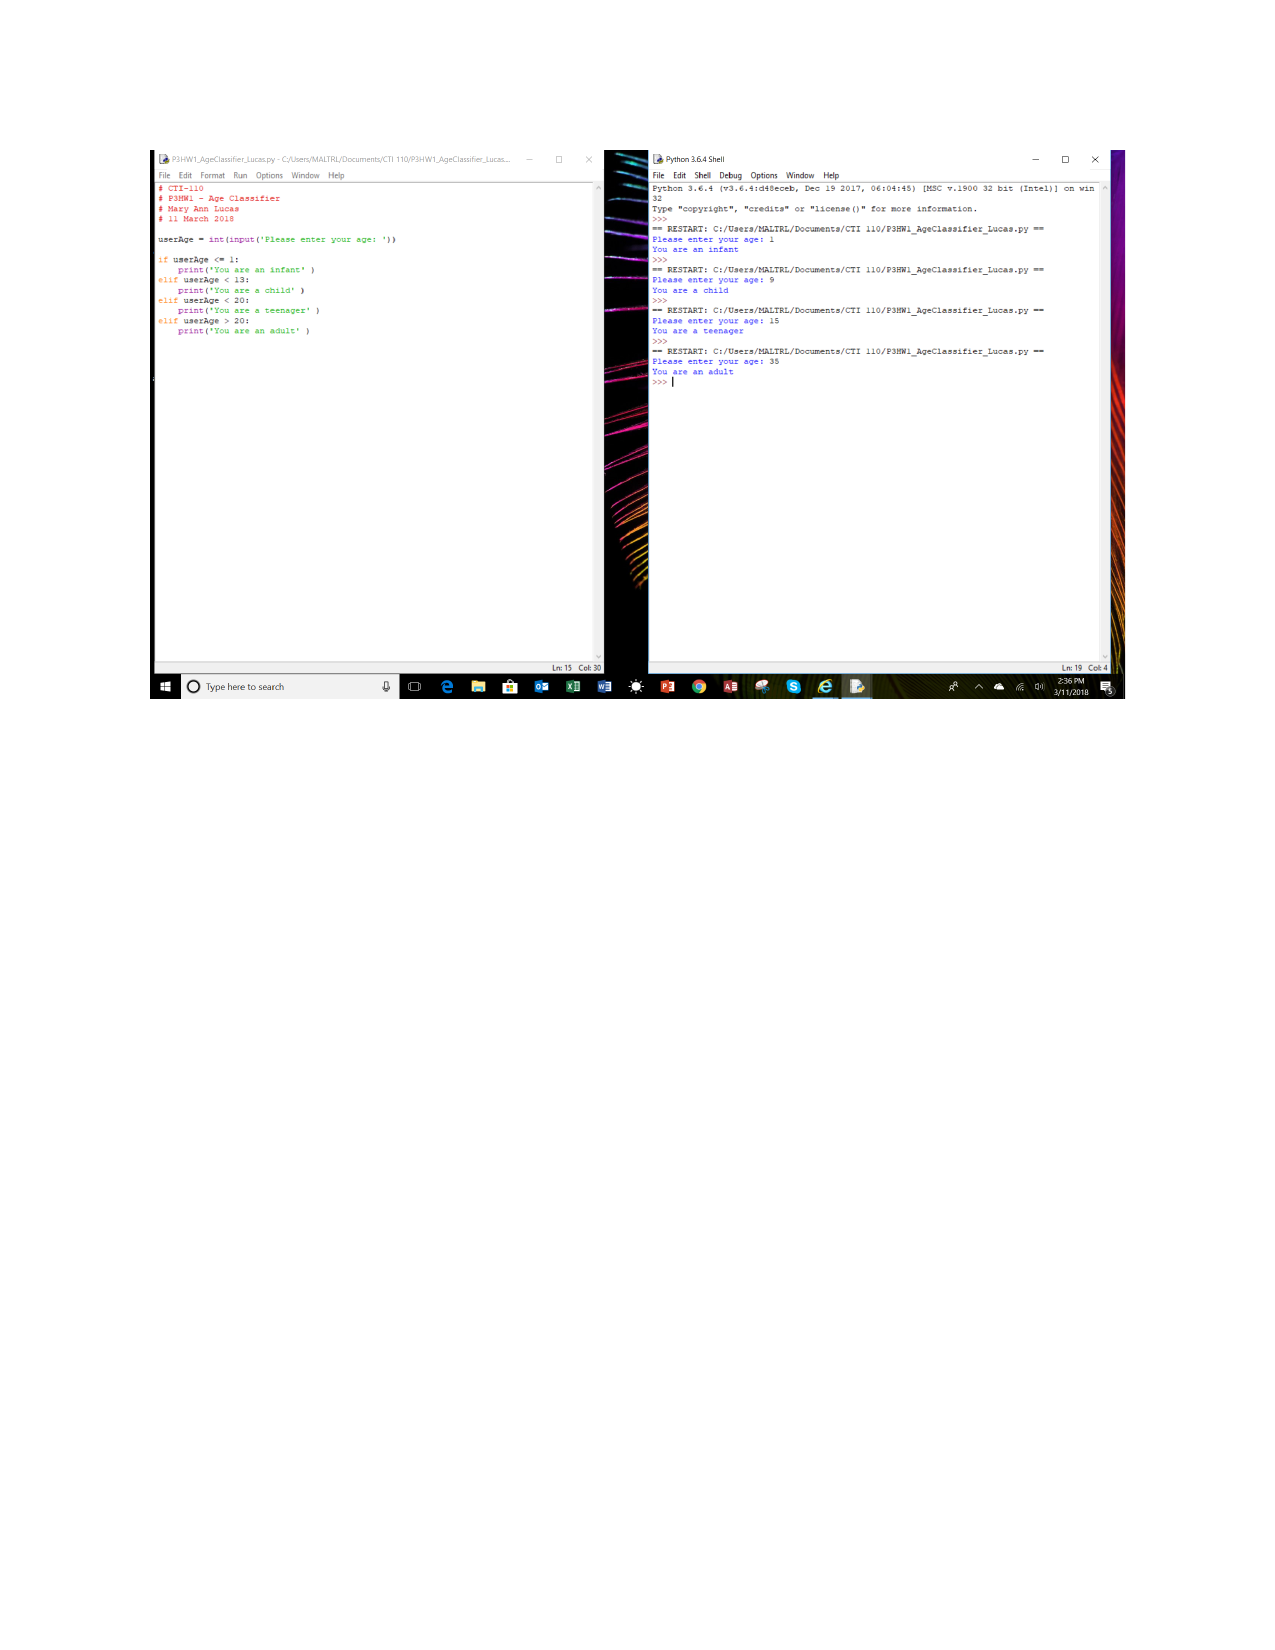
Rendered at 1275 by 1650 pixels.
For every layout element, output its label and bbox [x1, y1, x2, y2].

picture [150, 150, 1125, 699]
